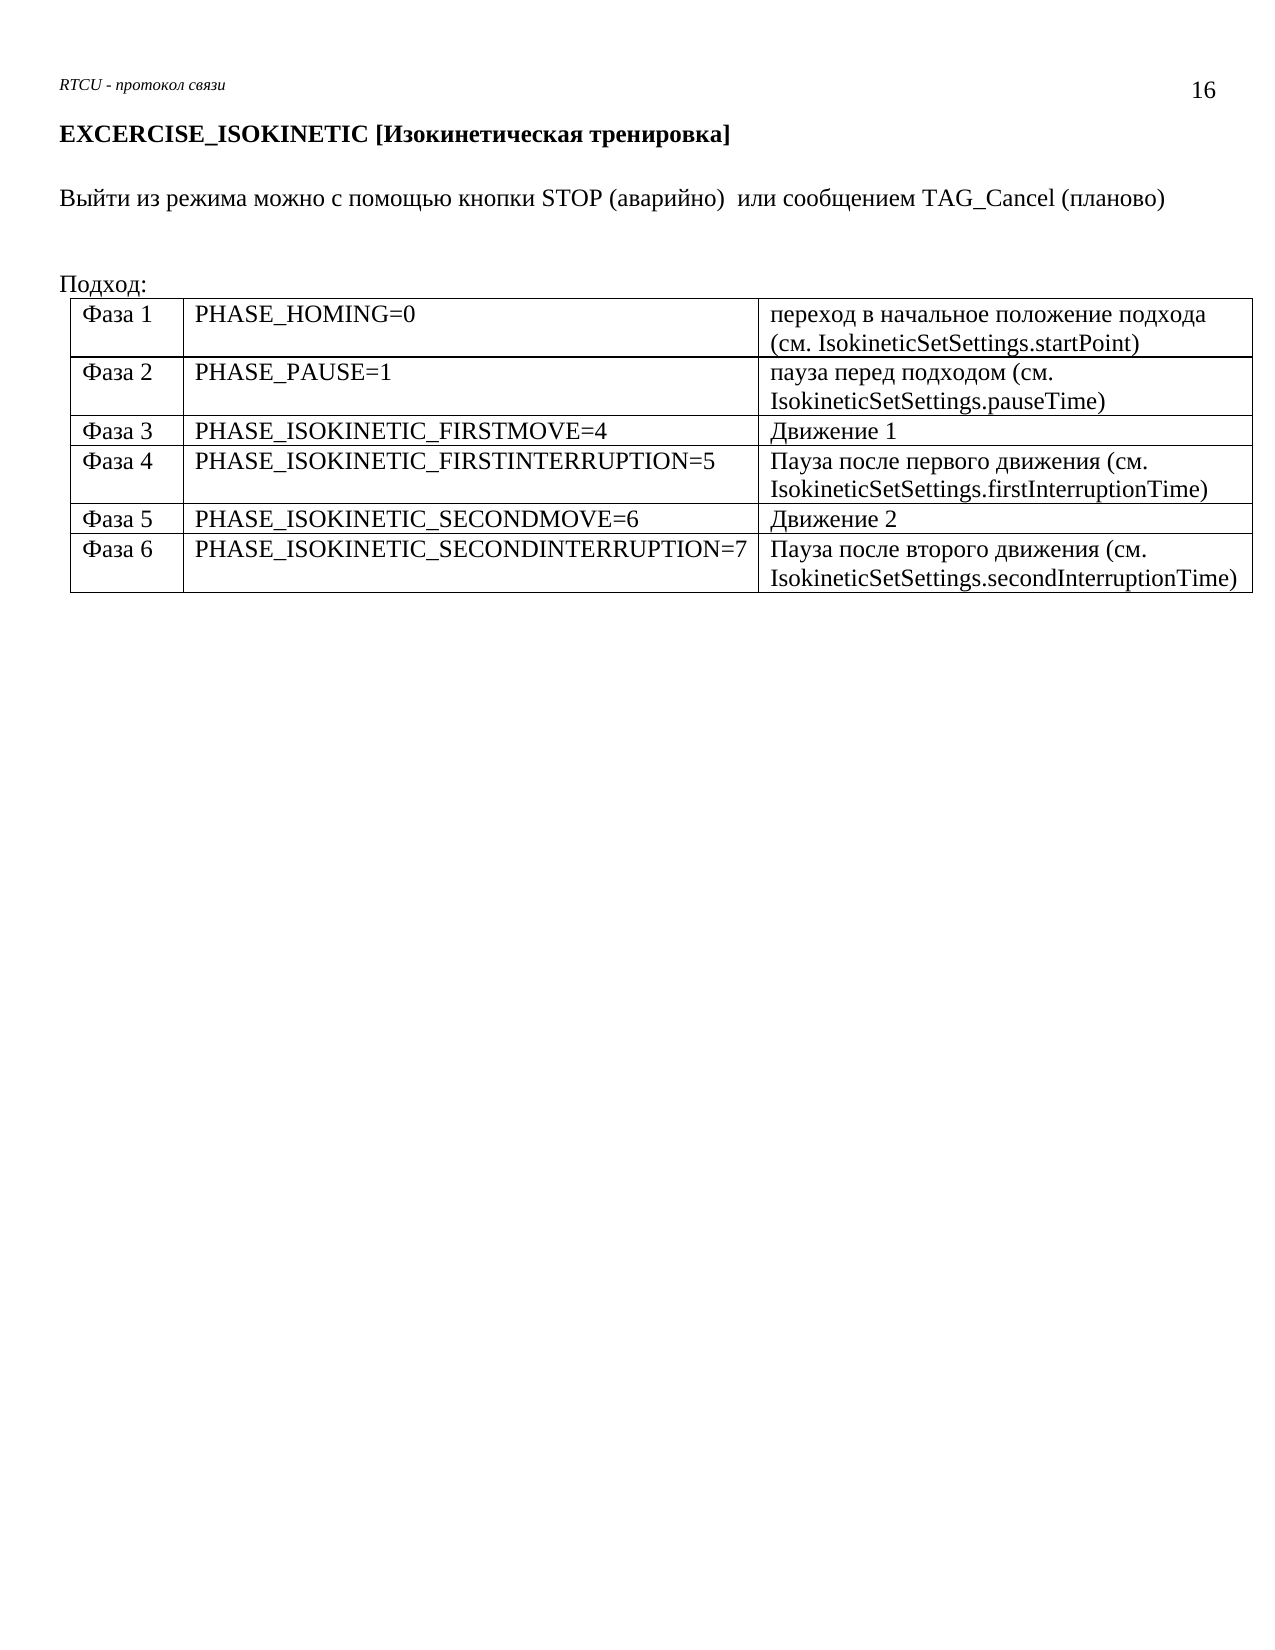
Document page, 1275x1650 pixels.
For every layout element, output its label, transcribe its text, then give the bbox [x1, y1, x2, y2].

table_cell Пауза после первого движения (см. IsokineticSetSettings.firstInterruptionTime) [759, 446, 1252, 503]
table_cell PHASE_PAUSE=1 [184, 358, 758, 415]
table_cell пауза перед подходом (см. IsokineticSetSettings.pauseTime) [759, 358, 1252, 415]
table_cell PHASE_ISOKINETIC_FIRSTMOVE=4 [184, 416, 758, 445]
table_cell Пауза после второго движения (см. IsokineticSetSettings.secondInterruptionTime) [759, 534, 1252, 592]
table_cell Фаза 6 [71, 534, 183, 592]
table_cell Фаза 4 [71, 446, 183, 503]
subtitle EXCERCISE_ISOKINETIC [Изокинетическая тренировка] [59, 119, 1216, 148]
table_cell Движение 1 [759, 416, 1252, 445]
table_cell Фаза 5 [71, 504, 183, 533]
table_cell PHASE_ISOKINETIC_SECONDMOVE=6 [184, 504, 758, 533]
text Выйти из режима можно с помощью кнопки STOP (аварийно) или сообщением TAG_Cancel (планово) [59, 183, 1216, 212]
text Подход: [59, 269, 1216, 298]
table_cell Фаза 3 [71, 416, 183, 445]
table_cell PHASE_ISOKINETIC_FIRSTINTERRUPTION=5 [184, 446, 758, 503]
table_cell Фаза 2 [71, 358, 183, 415]
table_cell Движение 2 [759, 504, 1252, 533]
table_header переход в начальное положение подхода (см. IsokineticSetSettings.startPoint) [759, 299, 1252, 356]
table_header Фаза 1 [71, 299, 183, 356]
table_header PHASE_HOMING=0 [184, 299, 758, 356]
table_cell PHASE_ISOKINETIC_SECONDINTERRUPTION=7 [184, 534, 758, 592]
